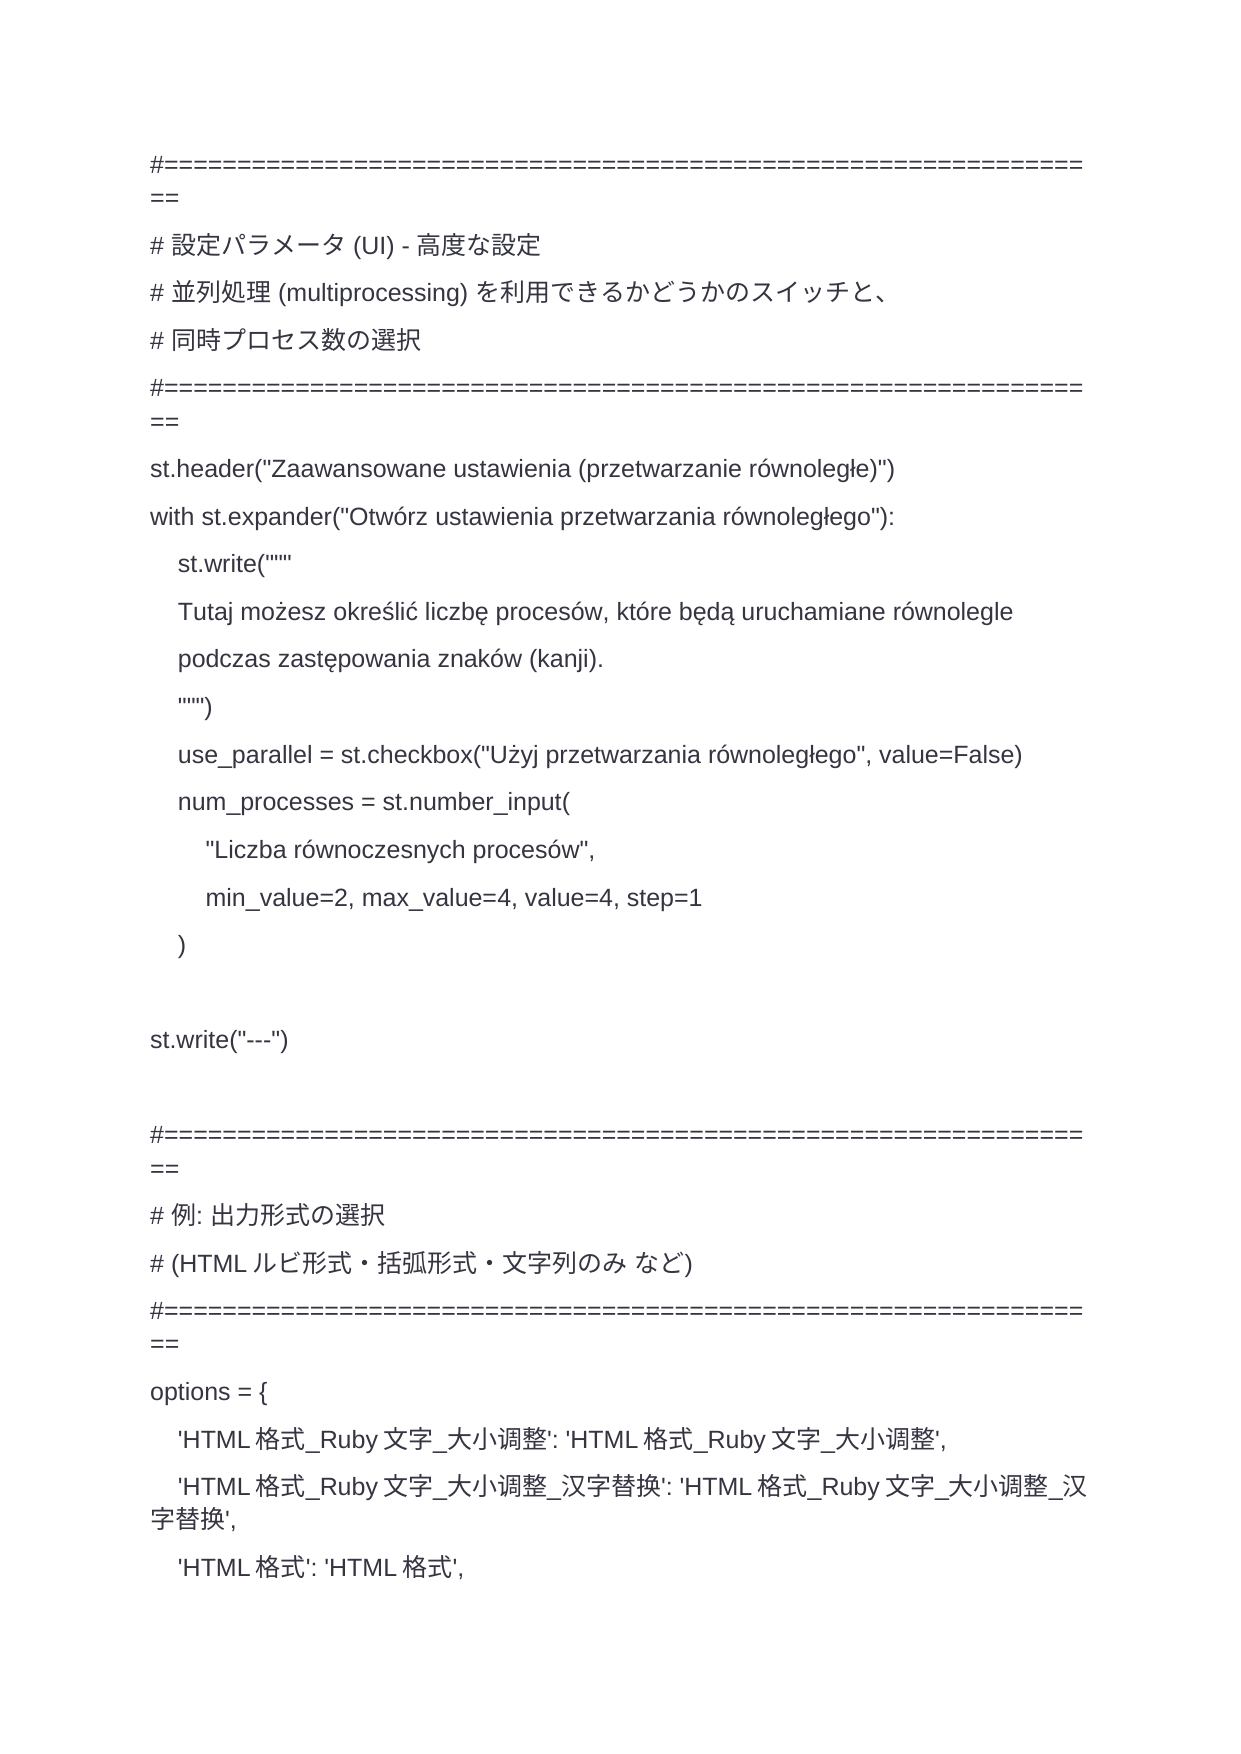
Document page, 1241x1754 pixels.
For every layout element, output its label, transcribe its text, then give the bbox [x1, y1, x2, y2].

text #================================================================= [150, 373, 1090, 435]
text with st.expander("Otwórz ustawienia przetwarzania równoległego"): [150, 502, 1090, 530]
text st.write("---") [150, 1025, 1090, 1054]
text 'HTML格式_Ruby文字_大小调整': 'HTML格式_Ruby文字_大小调整', [150, 1424, 1090, 1453]
text st.write(""" [150, 549, 1090, 578]
text st.header("Zaawansowane ustawienia (przetwarzanie równoległe)") [150, 454, 1090, 483]
text #================================================================= [150, 1121, 1090, 1182]
text 'HTML格式': 'HTML格式', [150, 1553, 1090, 1582]
text #================================================================= [150, 1296, 1090, 1358]
text # 並列処理 (multiprocessing) を利用できるかどうかのスイッチと、 [150, 278, 1090, 307]
text podczas zastępowania znaków (kanji). [150, 644, 1090, 673]
text Tutaj możesz określić liczbę procesów, które będą uruchamiane równolegle [150, 597, 1090, 626]
text # 例: 出力形式の選択 [150, 1201, 1090, 1230]
text use_parallel = st.checkbox("Użyj przetwarzania równoległego", value=False) [150, 740, 1090, 768]
text #================================================================= [150, 150, 1090, 212]
text ) [150, 930, 1090, 959]
text num_processes = st.number_input( [150, 787, 1090, 816]
text # 同時プロセス数の選択 [150, 326, 1090, 354]
text min_value=2, max_value=4, value=4, step=1 [150, 882, 1090, 911]
text "Liczba równoczesnych procesów", [150, 835, 1090, 864]
text # (HTMLルビ形式・括弧形式・文字列のみ など) [150, 1249, 1090, 1277]
text # 設定パラメータ (UI) - 高度な設定 [150, 231, 1090, 259]
text options = { [150, 1377, 1090, 1406]
text 'HTML格式_Ruby文字_大小调整_汉字替换': 'HTML格式_Ruby文字_大小调整_汉字替换', [150, 1472, 1090, 1534]
text """) [150, 692, 1090, 721]
